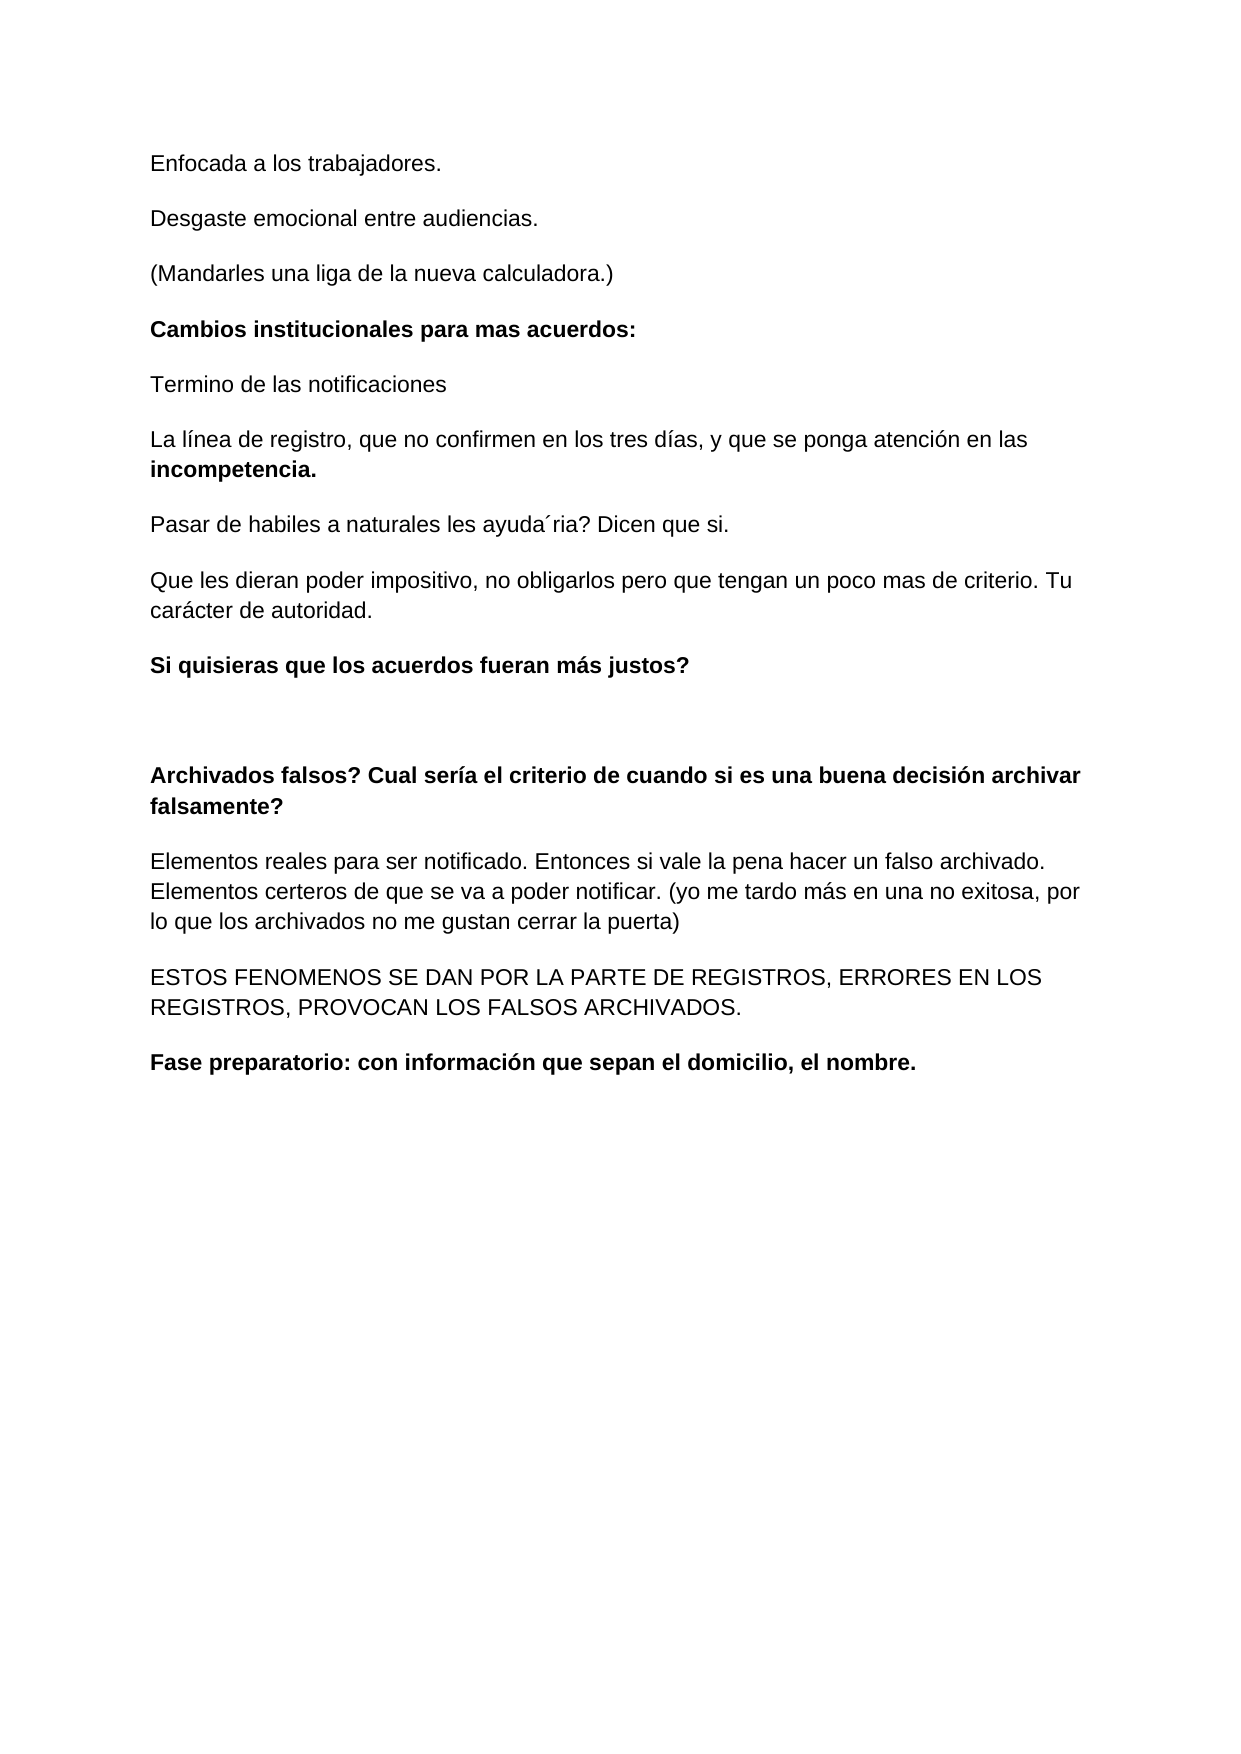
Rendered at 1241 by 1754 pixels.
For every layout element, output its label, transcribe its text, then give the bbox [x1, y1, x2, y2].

text Si quisieras que los acuerdos fueran más justos? [150, 652, 1090, 678]
text Archivados falsos? Cual sería el criterio de cuando si es una buena decisión archivar falsamente? [150, 762, 1090, 819]
text La línea de registro, que no confirmen en los tres días, y que se ponga atención en las incompetencia. [150, 426, 1090, 483]
text (Mandarles una liga de la nueva calculadora.) [150, 260, 1090, 287]
text Elementos reales para ser notificado. Entonces si vale la pena hacer un falso archivado. Elementos certeros de que se va a poder notificar. (yo me tardo más en una no exitosa, por lo que los archivados no me gustan cerrar la puerta) [150, 848, 1090, 935]
text Cambios institucionales para mas acuerdos: [150, 316, 1090, 342]
text ESTOS FENOMENOS SE DAN POR LA PARTE DE REGISTROS, ERRORES EN LOS REGISTROS, PROVOCAN LOS FALSOS ARCHIVADOS. [150, 963, 1090, 1020]
text Fase preparatorio: con información que sepan el domicilio, el nombre. [150, 1049, 1090, 1075]
text Que les dieran poder impositivo, no obligarlos pero que tengan un poco mas de criterio. Tu carácter de autoridad. [150, 567, 1090, 623]
text Desgaste emocional entre audiencias. [150, 205, 1090, 232]
text Termino de las notificaciones [150, 371, 1090, 397]
text Pasar de habiles a naturales les ayuda´ria? Dicen que si. [150, 511, 1090, 538]
text Enfocada a los trabajadores. [150, 150, 1090, 176]
